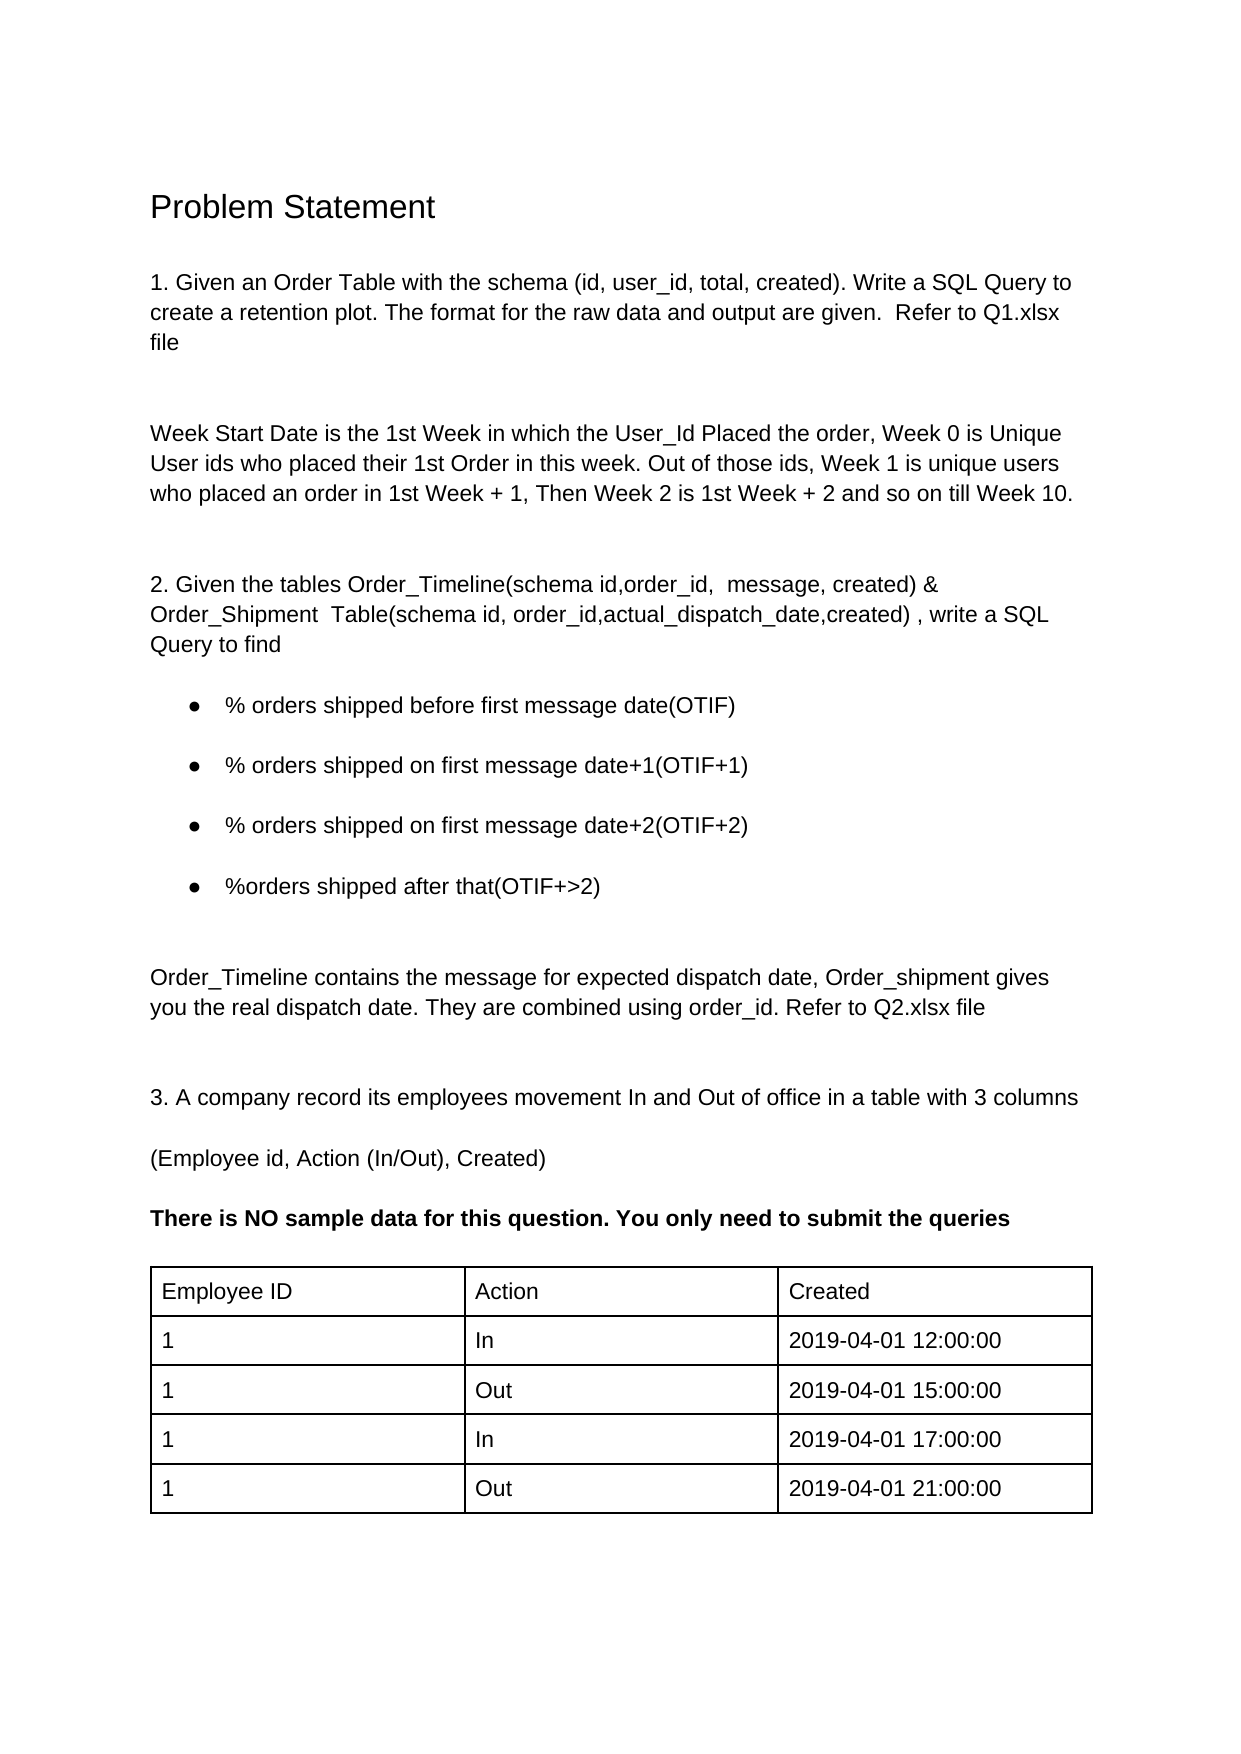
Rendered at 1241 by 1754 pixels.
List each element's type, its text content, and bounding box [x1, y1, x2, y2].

table_cell 2019-04-01 15:00:00 [779, 1366, 1091, 1413]
text Week Start Date is the 1st Week in which the User_Id Placed the order, Week 0 is Unique User ids who placed their 1st Order in this week. Out of those ids, Week 1 is unique users who placed an order in 1st Week + 1, Then Week 2 is 1st Week + 2 and so on till Week 10. [150, 420, 1090, 506]
table_cell 2019-04-01 17:00:00 [779, 1415, 1091, 1463]
table_header Action [466, 1268, 777, 1315]
table_cell In [466, 1415, 777, 1463]
table_cell 1 [152, 1366, 464, 1413]
table_cell In [466, 1317, 777, 1364]
table_cell 2019-04-01 12:00:00 [779, 1317, 1091, 1364]
text (Employee id, Action (In/Out), Created) [150, 1145, 1090, 1171]
table_cell 1 [152, 1465, 464, 1512]
text 3. A company record its employees movement In and Out of office in a table with 3 columns [150, 1084, 1090, 1111]
table_cell 1 [152, 1317, 464, 1364]
table_cell 1 [152, 1415, 464, 1463]
text Order_Timeline contains the message for expected dispatch date, Order_shipment gives you the real dispatch date. They are combined using order_id. Refer to Q2.xlsx file [150, 963, 1090, 1020]
table_header Employee ID [152, 1268, 464, 1315]
text There is NO sample data for this question. You only need to submit the queries [150, 1205, 1090, 1231]
list %orders shipped after that(OTIF+>2) [187, 873, 1090, 899]
list % orders shipped on first message date+2(OTIF+2) [187, 812, 1090, 839]
text 1. Given an Order Table with the schema (id, user_id, total, created). Write a SQL Query to create a retention plot. The format for the raw data and output are given. Refer to Q1.xlsx file [150, 269, 1090, 355]
table_header Created [779, 1268, 1091, 1315]
table_cell Out [466, 1366, 777, 1413]
list % orders shipped before first message date(OTIF) [187, 692, 1090, 718]
table_cell 2019-04-01 21:00:00 [779, 1465, 1091, 1512]
list % orders shipped on first message date+1(OTIF+1) [187, 752, 1090, 778]
text 2. Given the tables Order_Timeline(schema id,order_id, message, created) & Order_Shipment Table(schema id, order_id,actual_dispatch_date,created) , write a SQL Query to find [150, 571, 1090, 657]
subtitle Problem Statement [150, 187, 1090, 226]
table_cell Out [466, 1465, 777, 1512]
